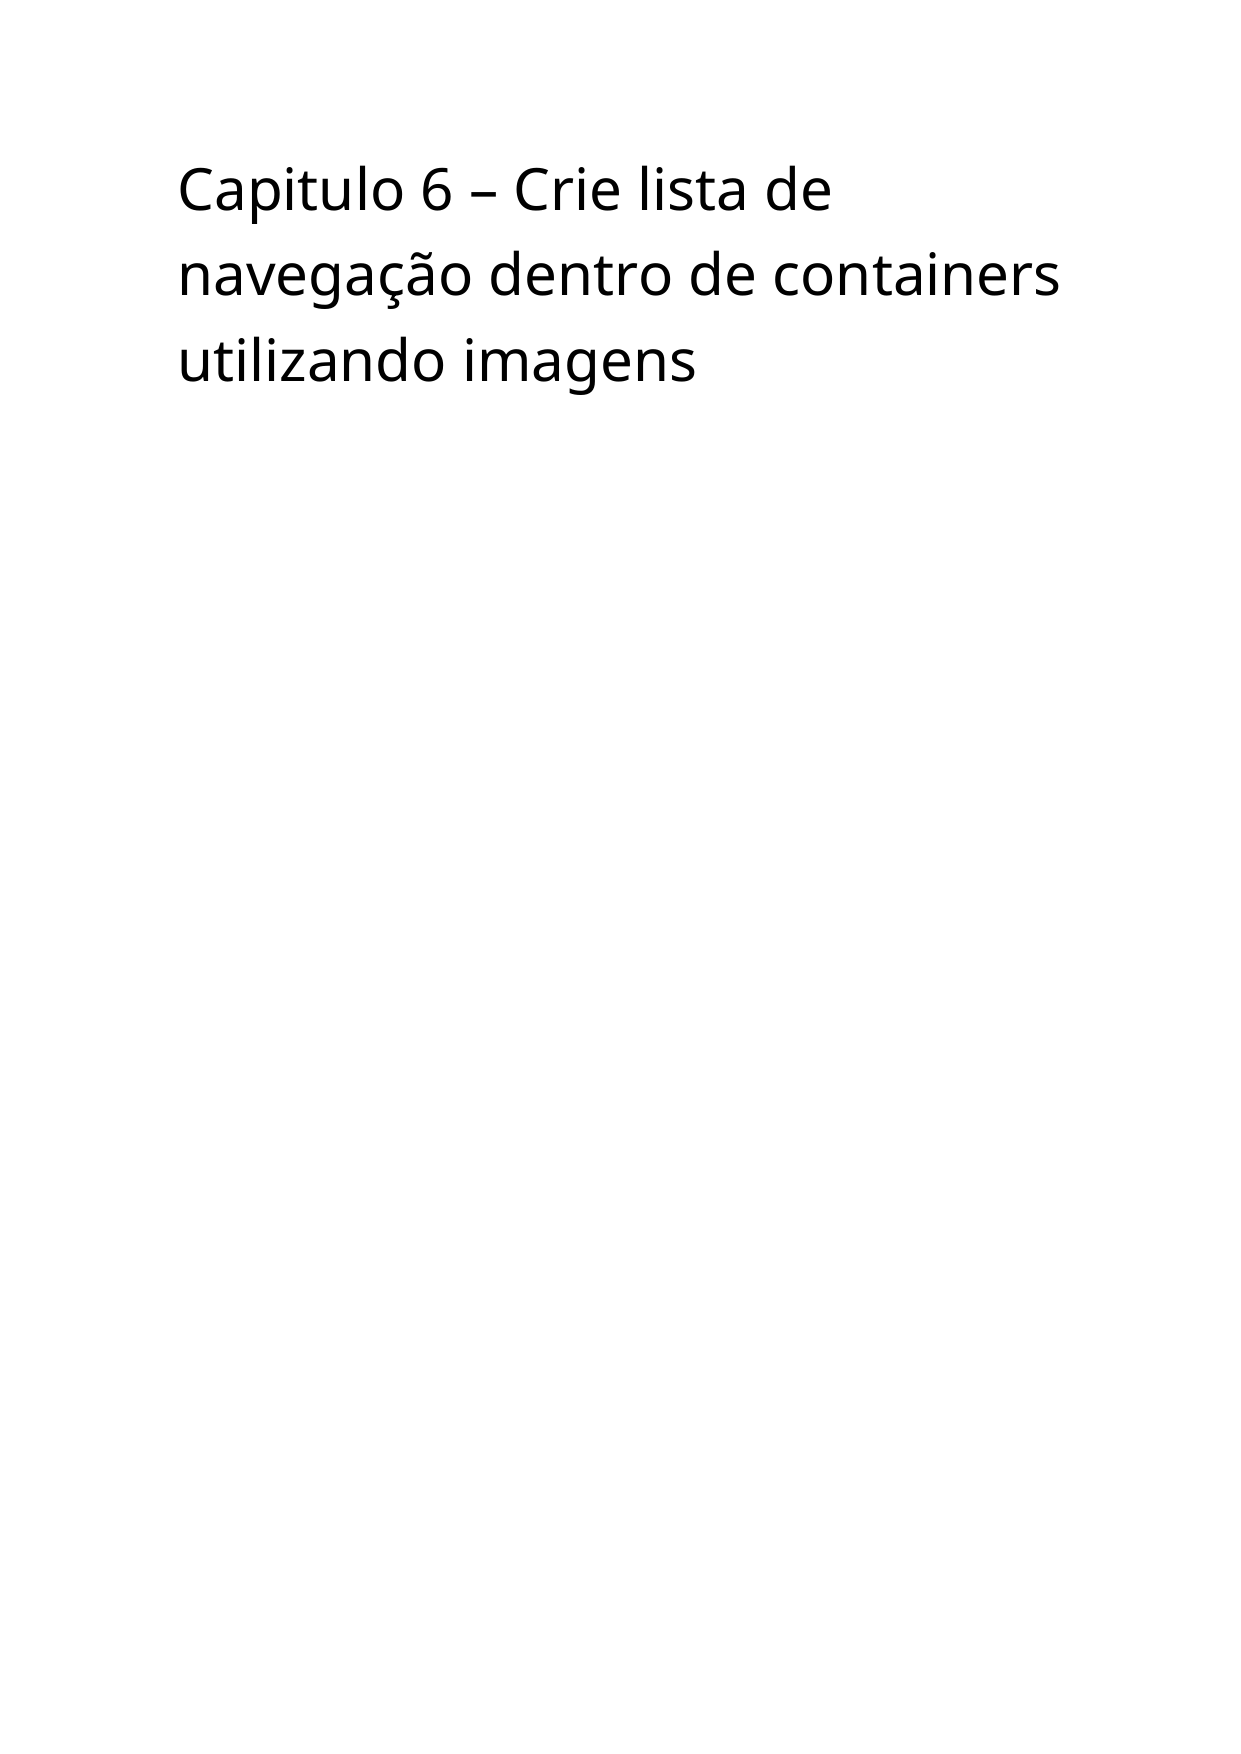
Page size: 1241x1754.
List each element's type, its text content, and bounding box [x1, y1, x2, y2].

text Capitulo 6 – Crie lista de navegação dentro de containers utilizando imagens [177, 148, 1063, 399]
